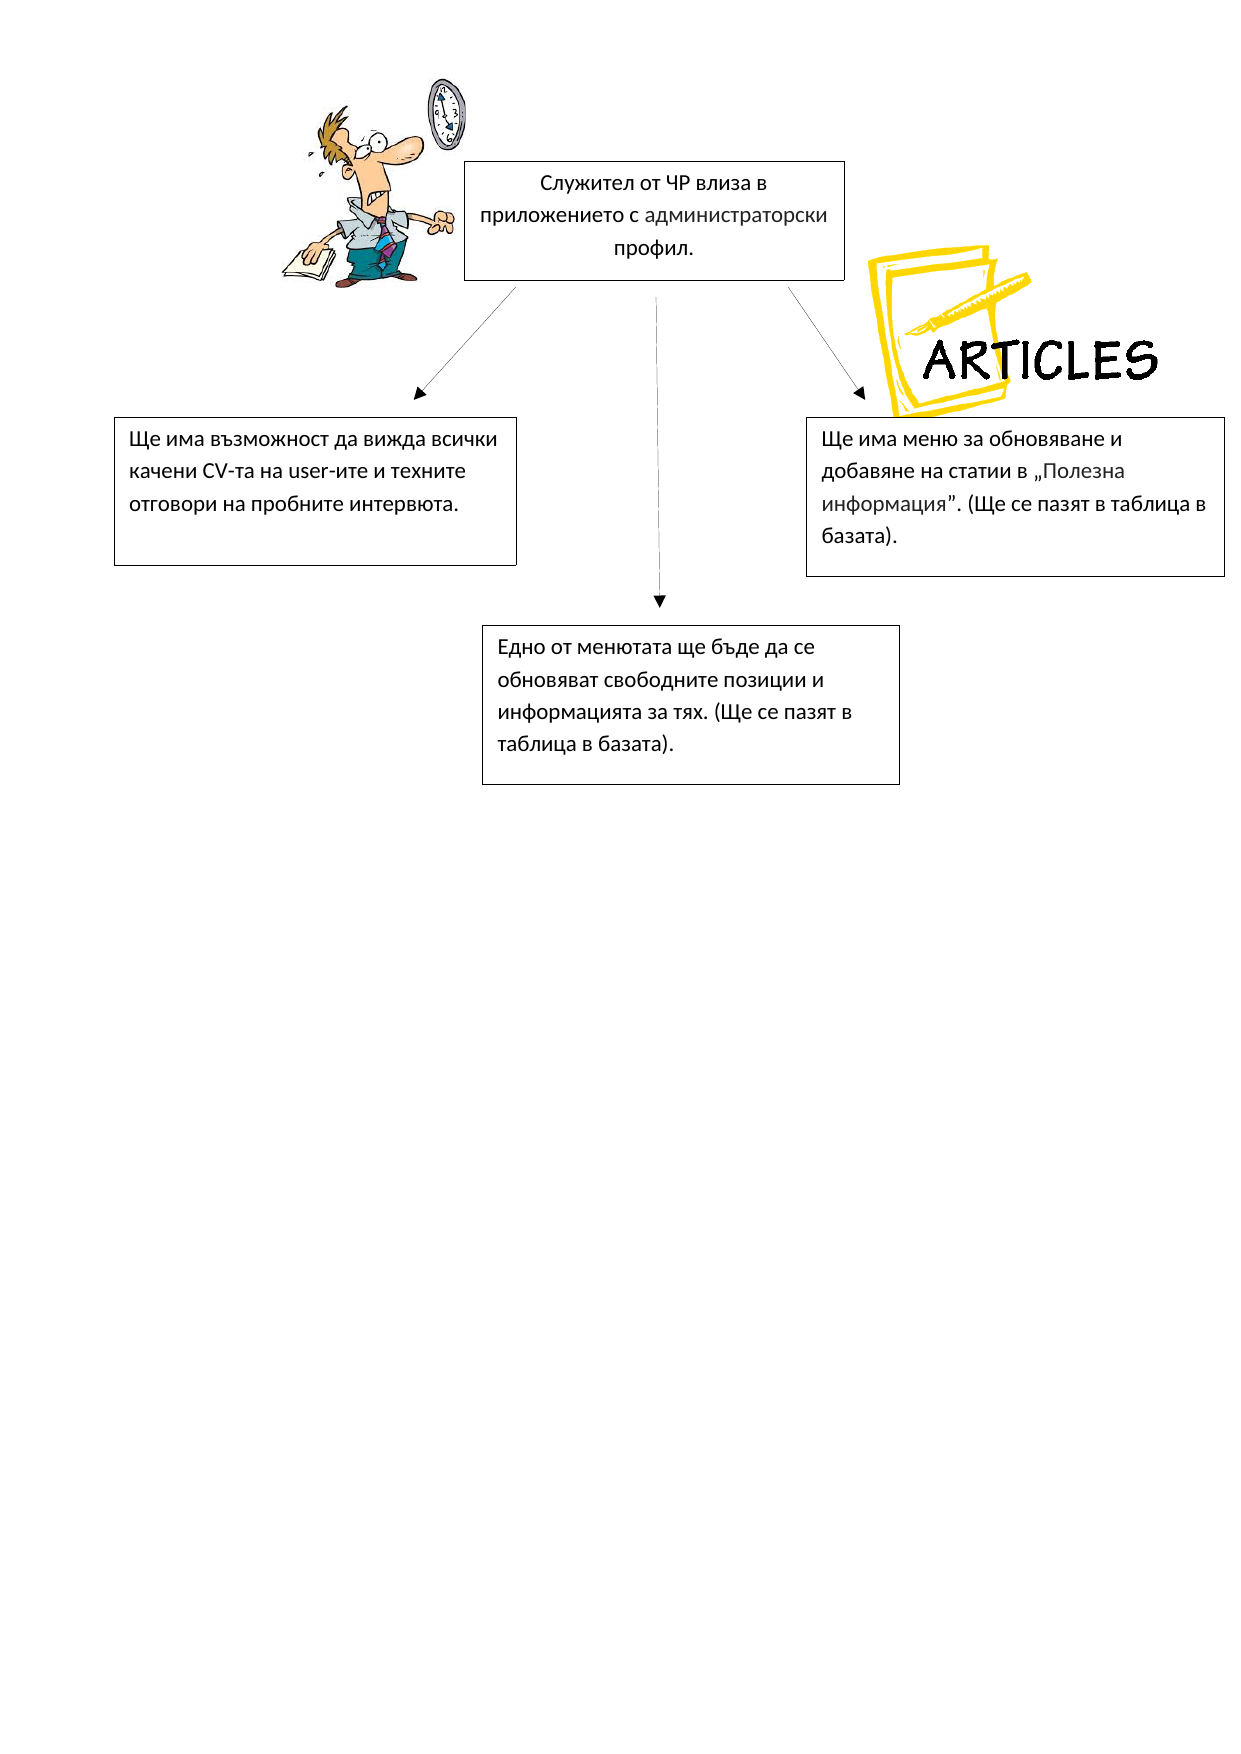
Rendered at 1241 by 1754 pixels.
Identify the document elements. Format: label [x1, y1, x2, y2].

picture [796, 225, 1232, 435]
picture [281, 78, 466, 288]
